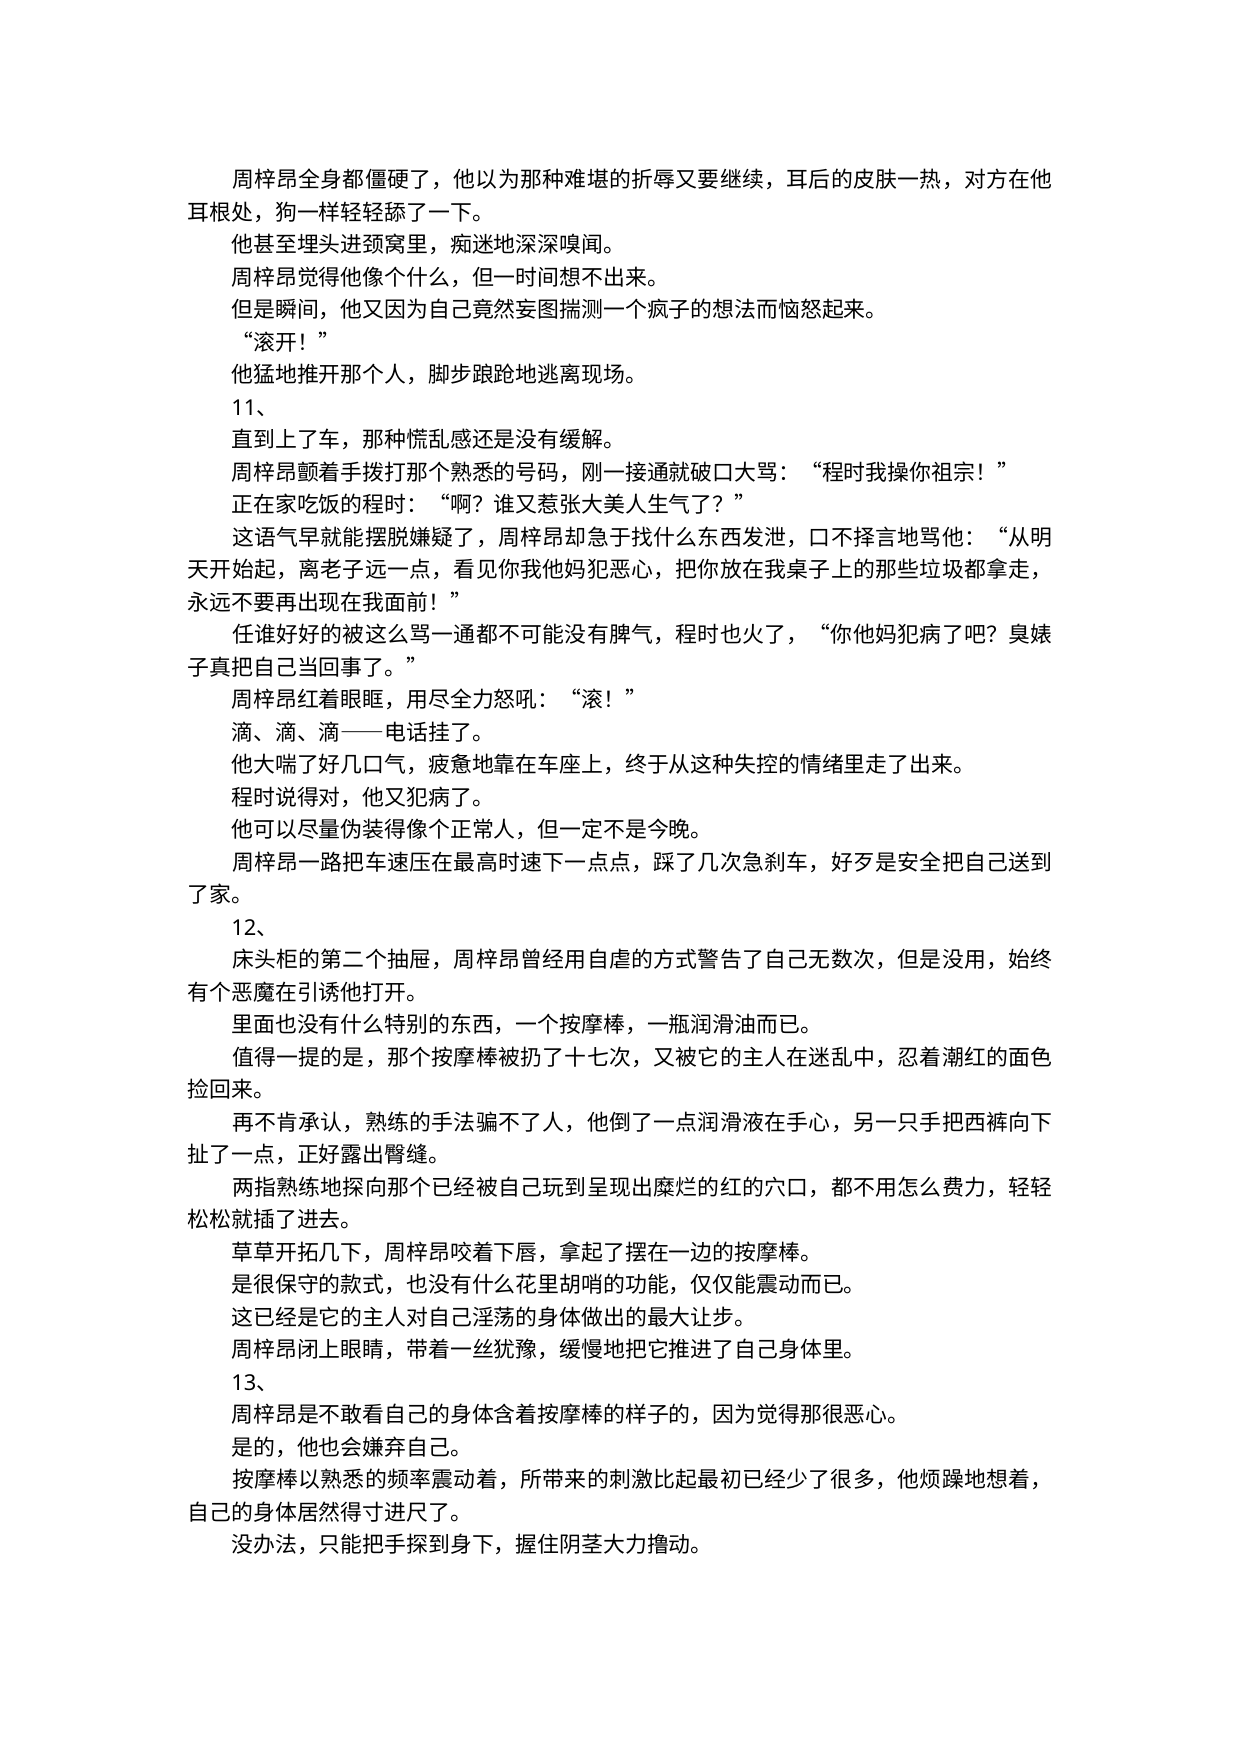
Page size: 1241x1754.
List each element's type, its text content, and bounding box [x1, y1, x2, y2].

text 他可以尽量伪装得像个正常人，但一定不是今晚。 [187, 812, 1053, 844]
text 但是瞬间，他又因为自己竟然妄图揣测一个疯子的想法而恼怒起来。 [187, 292, 1053, 324]
text 周梓昂觉得他像个什么，但一时间想不出来。 [187, 259, 1053, 292]
text 草草开拓几下，周梓昂咬着下唇，拿起了摆在一边的按摩棒。 [187, 1234, 1053, 1267]
text 两指熟练地探向那个已经被自己玩到呈现出糜烂的红的穴口，都不用怎么费力，轻轻松松就插了进去。 [187, 1169, 1053, 1234]
text 任谁好好的被这么骂一通都不可能没有脾气，程时也火了，“你他妈犯病了吧？臭婊子真把自己当回事了。” [187, 617, 1053, 682]
text 是很保守的款式，也没有什么花里胡哨的功能，仅仅能震动而已。 [187, 1267, 1053, 1299]
text 11、 [187, 389, 1053, 422]
text 里面也没有什么特别的东西，一个按摩棒，一瓶润滑油而已。 [187, 1007, 1053, 1039]
text 12、 [187, 909, 1053, 942]
text 没办法，只能把手探到身下，握住阴茎大力撸动。 [187, 1527, 1053, 1559]
text 13、 [187, 1364, 1053, 1397]
text 他猛地推开那个人，脚步踉跄地逃离现场。 [187, 357, 1053, 389]
text 床头柜的第二个抽屉，周梓昂曾经用自虐的方式警告了自己无数次，但是没用，始终有个恶魔在引诱他打开。 [187, 942, 1053, 1007]
text 周梓昂闭上眼睛，带着一丝犹豫，缓慢地把它推进了自己身体里。 [187, 1332, 1053, 1364]
text 值得一提的是，那个按摩棒被扔了十七次，又被它的主人在迷乱中，忍着潮红的面色捡回来。 [187, 1039, 1053, 1104]
text 周梓昂全身都僵硬了，他以为那种难堪的折辱又要继续，耳后的皮肤一热，对方在他耳根处，狗一样轻轻舔了一下。 [187, 162, 1053, 227]
text 他大喘了好几口气，疲惫地靠在车座上，终于从这种失控的情绪里走了出来。 [187, 747, 1053, 779]
text 再不肯承认，熟练的手法骗不了人，他倒了一点润滑液在手心，另一只手把西裤向下扯了一点，正好露出臀缝。 [187, 1104, 1053, 1169]
text 正在家吃饭的程时：“啊？谁又惹张大美人生气了？” [187, 487, 1053, 519]
text 程时说得对，他又犯病了。 [187, 779, 1053, 812]
text 是的，他也会嫌弃自己。 [187, 1429, 1053, 1462]
text 周梓昂红着眼眶，用尽全力怒吼：“滚！” [187, 682, 1053, 714]
text 周梓昂一路把车速压在最高时速下一点点，踩了几次急刹车，好歹是安全把自己送到了家。 [187, 844, 1053, 909]
text 滴、滴、滴——电话挂了。 [187, 714, 1053, 747]
text 这已经是它的主人对自己淫荡的身体做出的最大让步。 [187, 1299, 1053, 1332]
text 周梓昂颤着手拨打那个熟悉的号码，刚一接通就破口大骂：“程时我操你祖宗！” [187, 454, 1053, 487]
text 周梓昂是不敢看自己的身体含着按摩棒的样子的，因为觉得那很恶心。 [187, 1397, 1053, 1429]
text 他甚至埋头进颈窝里，痴迷地深深嗅闻。 [187, 227, 1053, 259]
text 直到上了车，那种慌乱感还是没有缓解。 [187, 422, 1053, 454]
text 这语气早就能摆脱嫌疑了，周梓昂却急于找什么东西发泄，口不择言地骂他：“从明天开始起，离老子远一点，看见你我他妈犯恶心，把你放在我桌子上的那些垃圾都拿走，永远不要再出现在我面前！” [187, 519, 1053, 617]
text 按摩棒以熟悉的频率震动着，所带来的刺激比起最初已经少了很多，他烦躁地想着，自己的身体居然得寸进尺了。 [187, 1462, 1053, 1527]
text “滚开！” [187, 324, 1053, 357]
